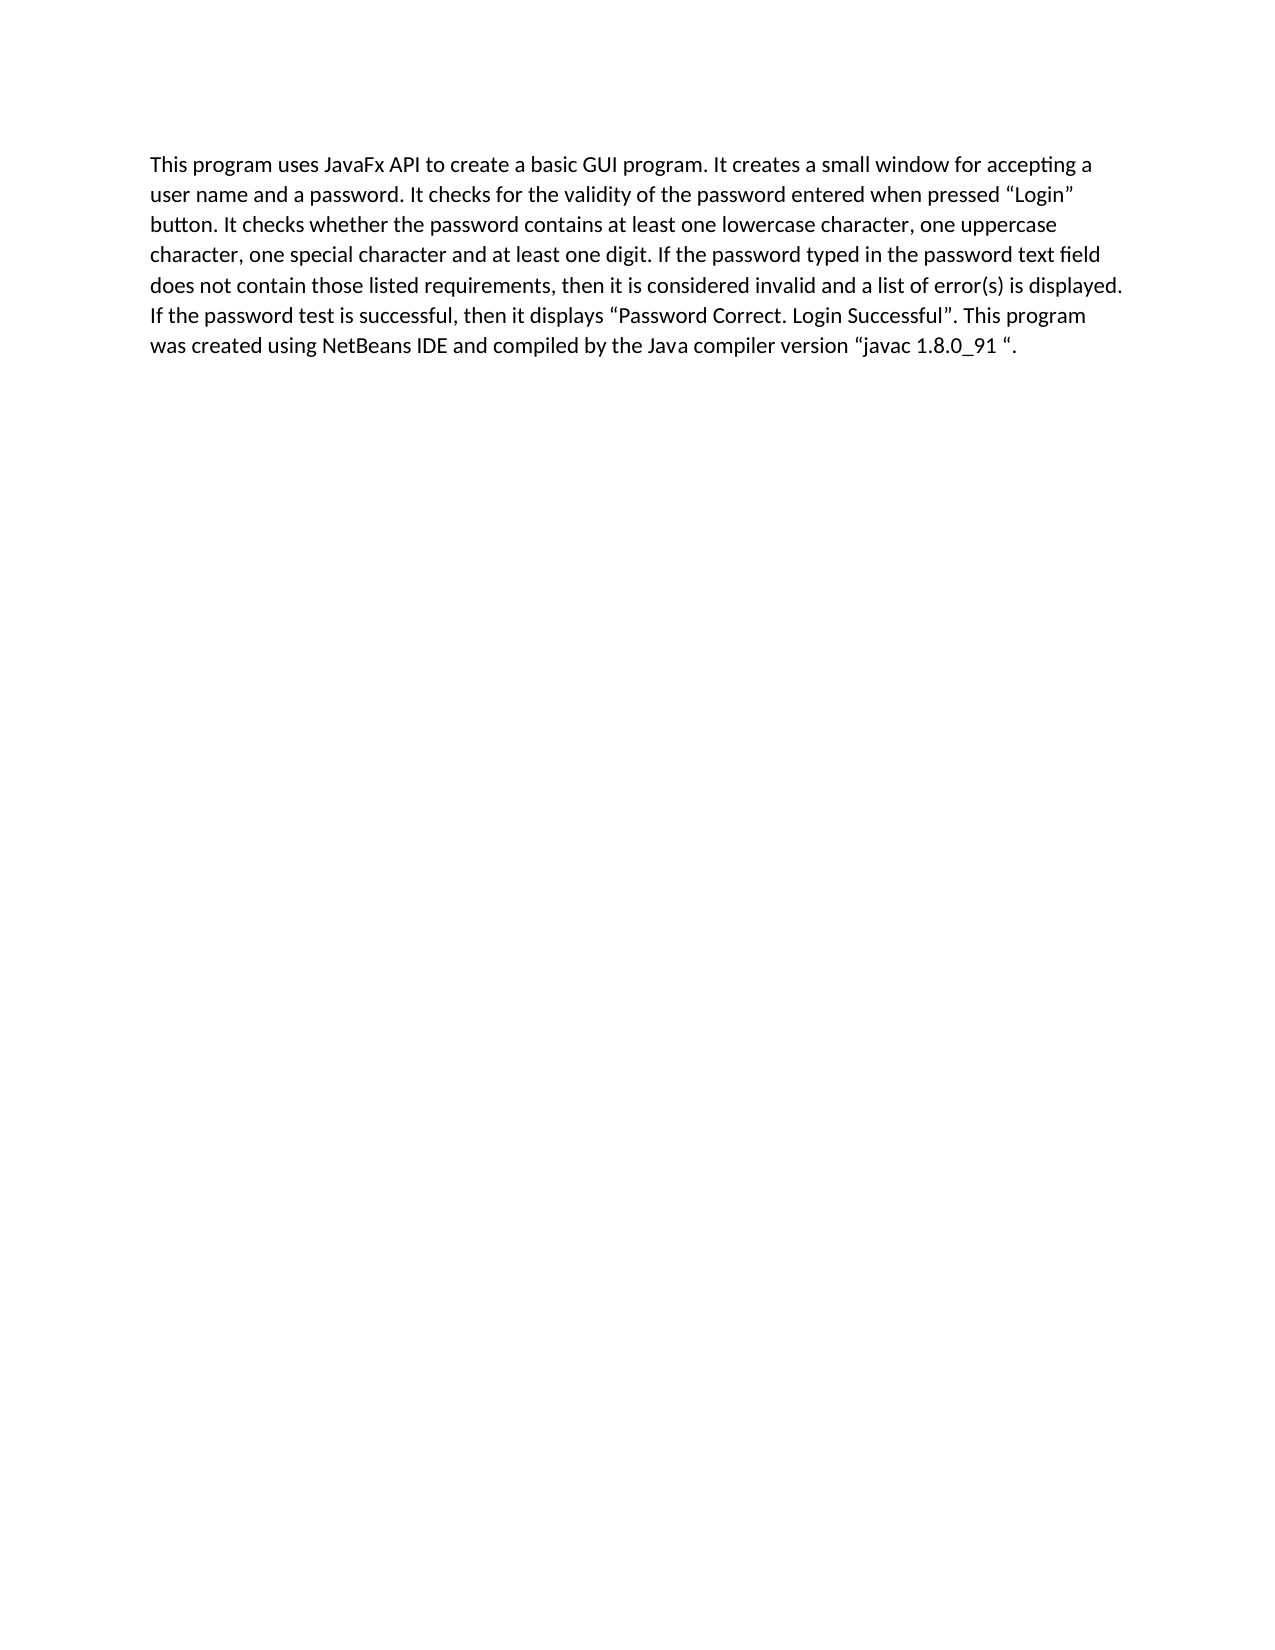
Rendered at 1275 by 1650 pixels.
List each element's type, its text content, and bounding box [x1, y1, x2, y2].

text This program uses JavaFx API to create a basic GUI program. It creates a small window for accepting a user name and a password. It checks for the validity of the password entered when pressed “Login” button. It checks whether the password contains at least one lowercase character, one uppercase character, one special character and at least one digit. If the password typed in the password text field does not contain those listed requirements, then it is considered invalid and a list of error(s) is displayed. If the password test is successful, then it displays “Password Correct. Login Successful”. This program was created using NetBeans IDE and compiled by the Java compiler version “javac 1.8.0_91 “. [150, 150, 1125, 359]
